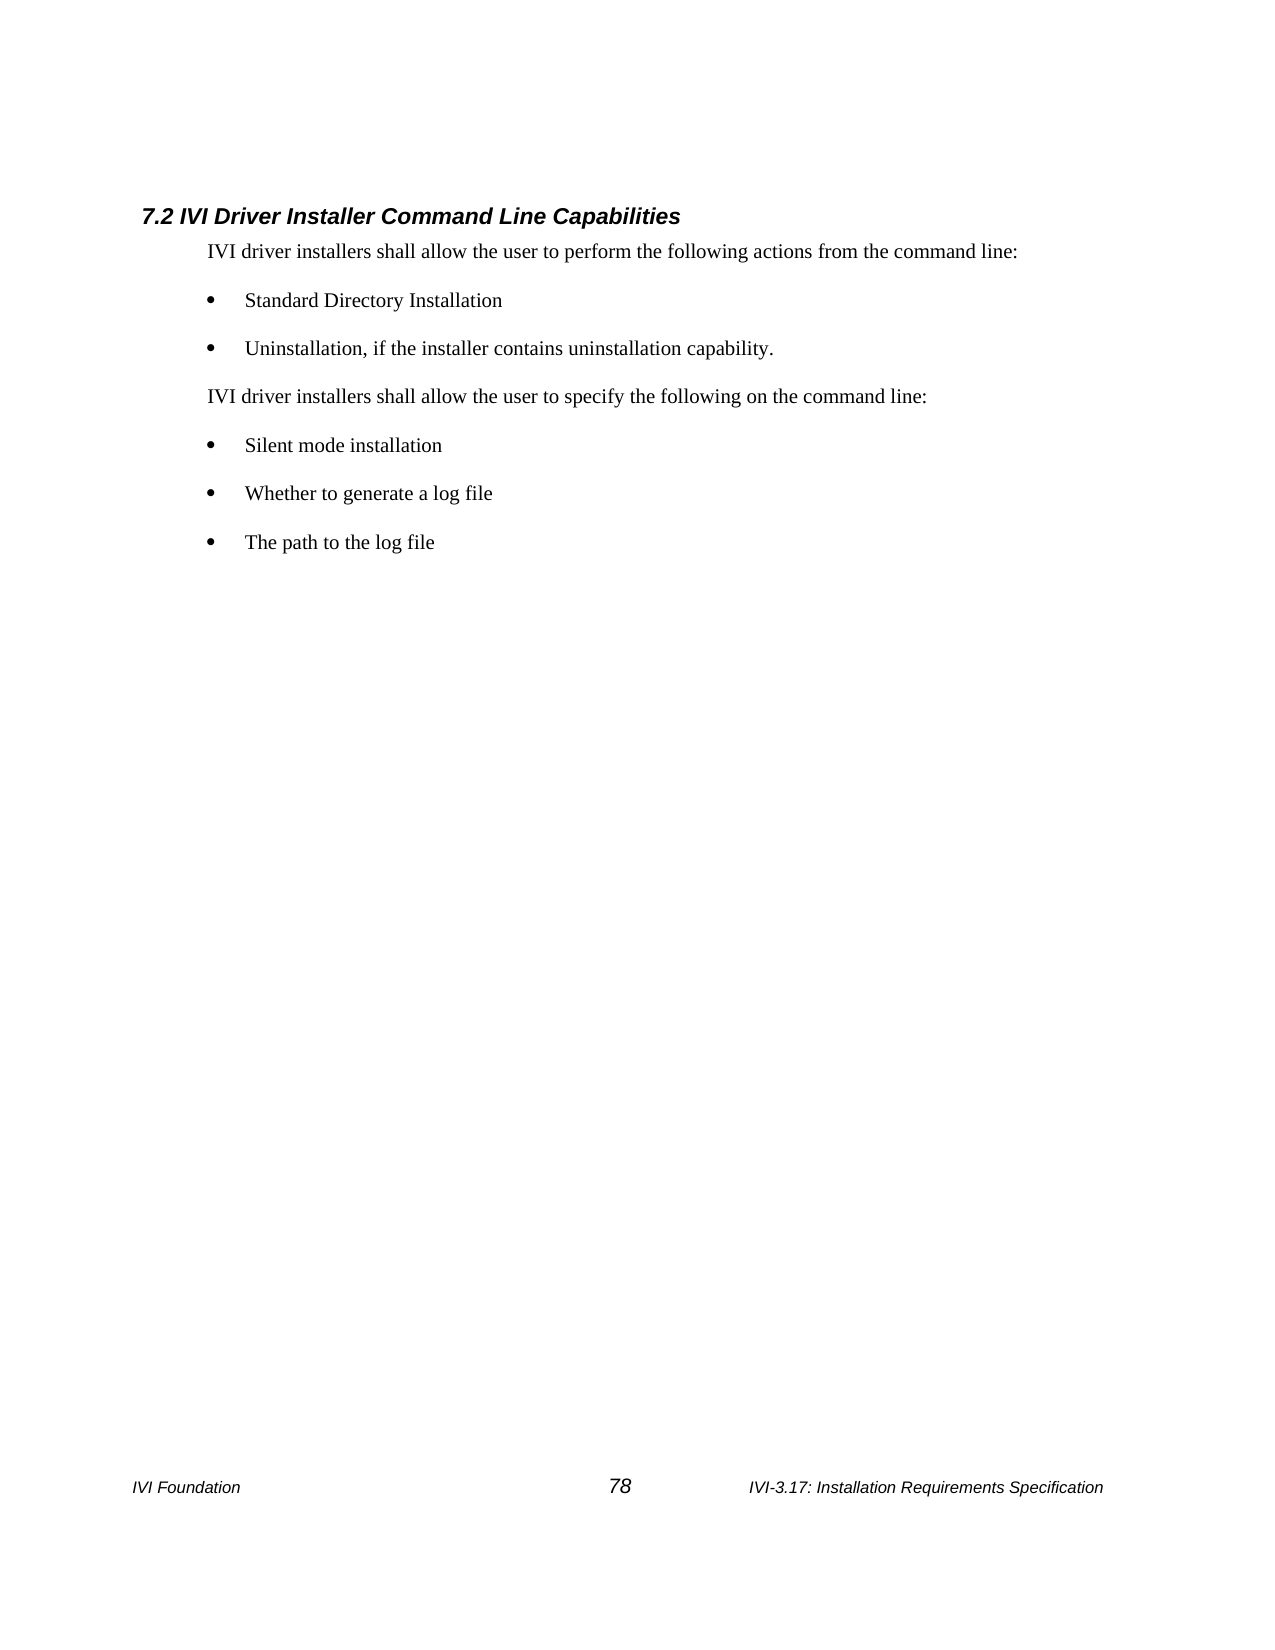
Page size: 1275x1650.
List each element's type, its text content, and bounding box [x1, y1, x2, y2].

list Whether to generate a log file [207, 481, 1125, 505]
list The path to the log file [207, 530, 1125, 554]
list Uninstallation, if the installer contains uninstallation capability. [207, 336, 1125, 360]
subtitle IVI Driver Installer Command Line Capabilities [141, 203, 1125, 229]
list Silent mode installation [207, 433, 1125, 457]
list Standard Directory Installation [207, 287, 1125, 312]
text IVI driver installers shall allow the user to specify the following on the command line: [207, 384, 1125, 408]
text IVI driver installers shall allow the user to perform the following actions from the command line: [207, 239, 1125, 263]
